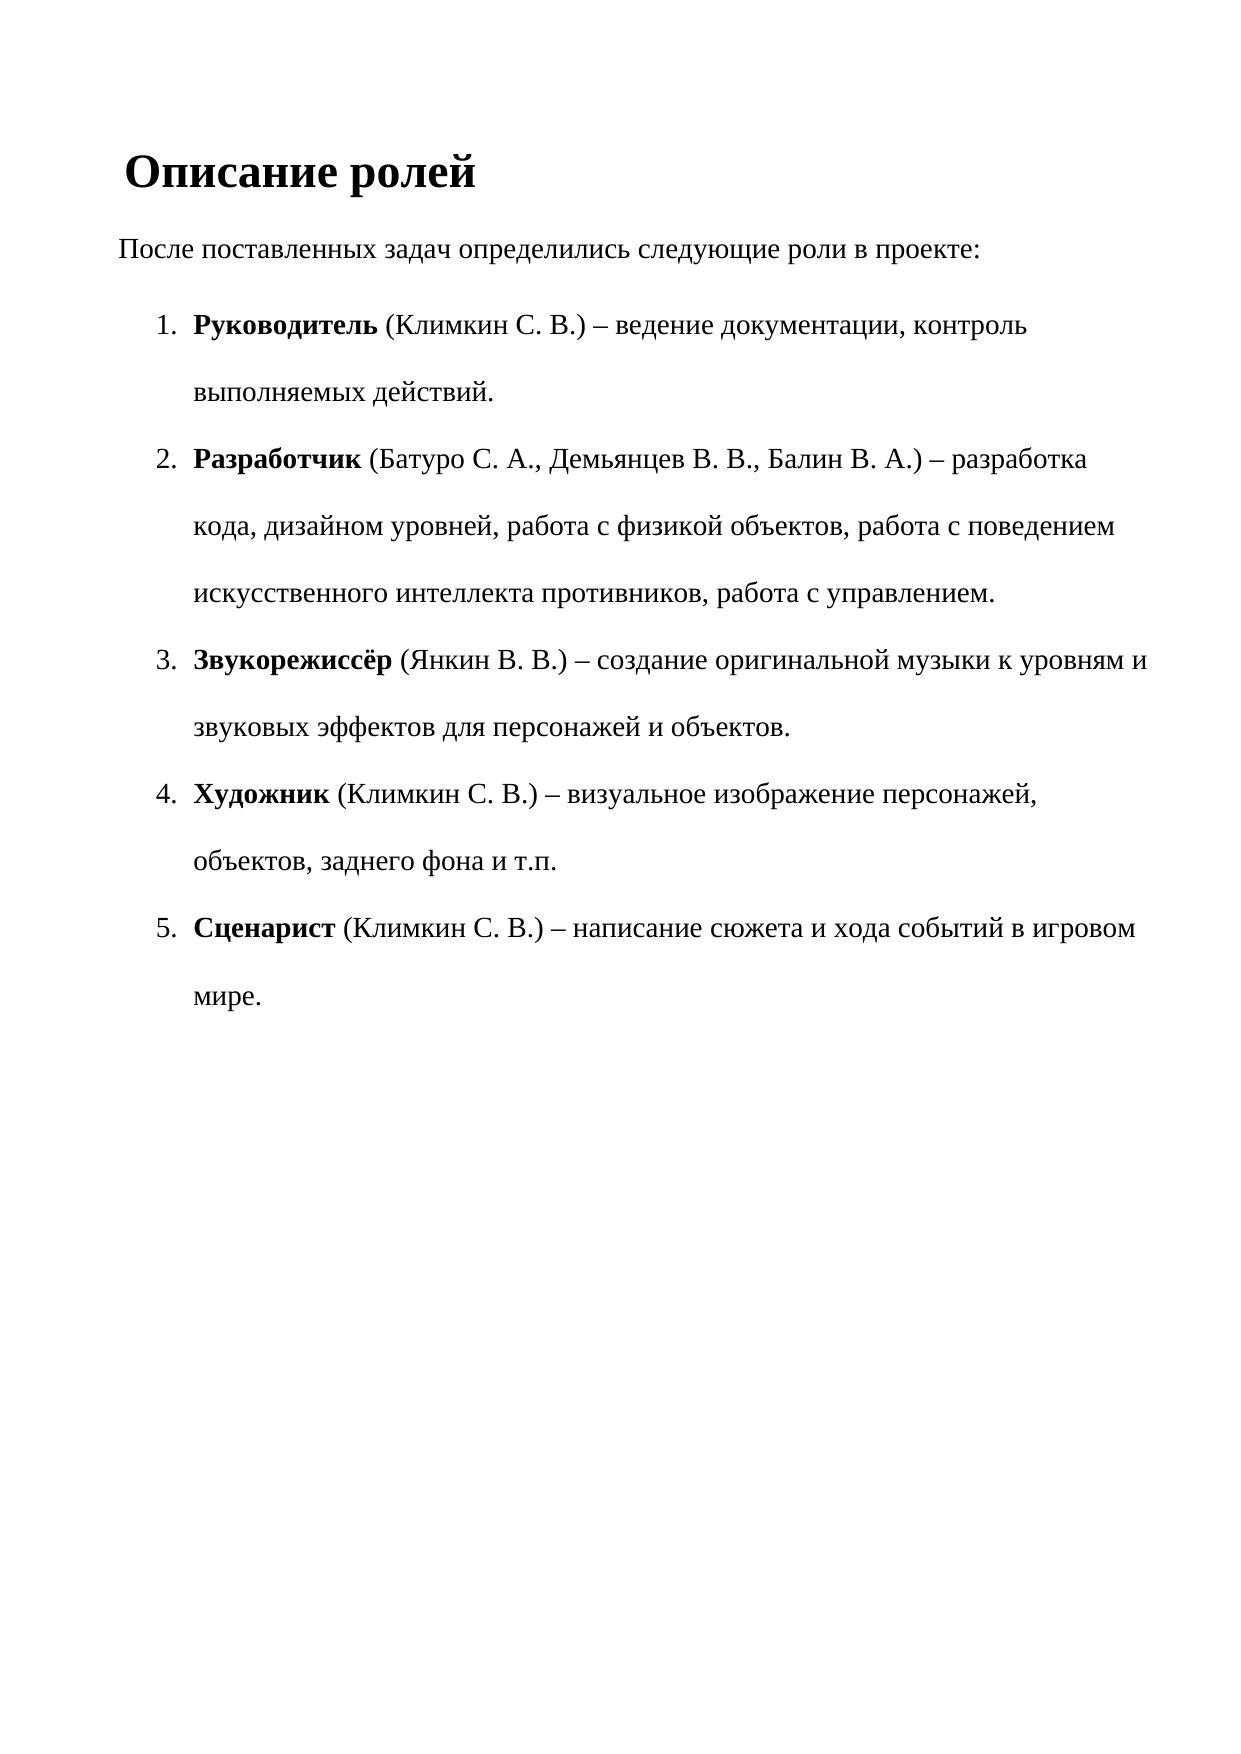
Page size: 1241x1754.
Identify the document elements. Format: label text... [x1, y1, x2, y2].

list Сценарист (Климкин С. В.) – написание сюжета и хода событий в игровом мире. [156, 911, 1152, 1011]
list Разработчик (Батуро С. А., Демьянцев В. В., Балин В. А.) – разработка кода, дизайном уровней, работа с физикой объектов, работа с поведением искусственного интеллекта противников, работа с управлением. [156, 441, 1152, 609]
list Художник (Климкин С. В.) – визуальное изображение персонажей, объектов, заднего фона и т.п. [156, 776, 1152, 877]
list Звукорежиссёр (Янкин В. В.) – создание оригинальной музыки к уровням и звуковых эффектов для персонажей и объектов. [156, 642, 1152, 743]
list Руководитель (Климкин С. В.) – ведение документации, контроль выполняемых действий. [156, 307, 1152, 407]
text После поставленных задач определились следующие роли в проекте: [118, 231, 1152, 265]
text Описание ролей [118, 143, 1152, 198]
